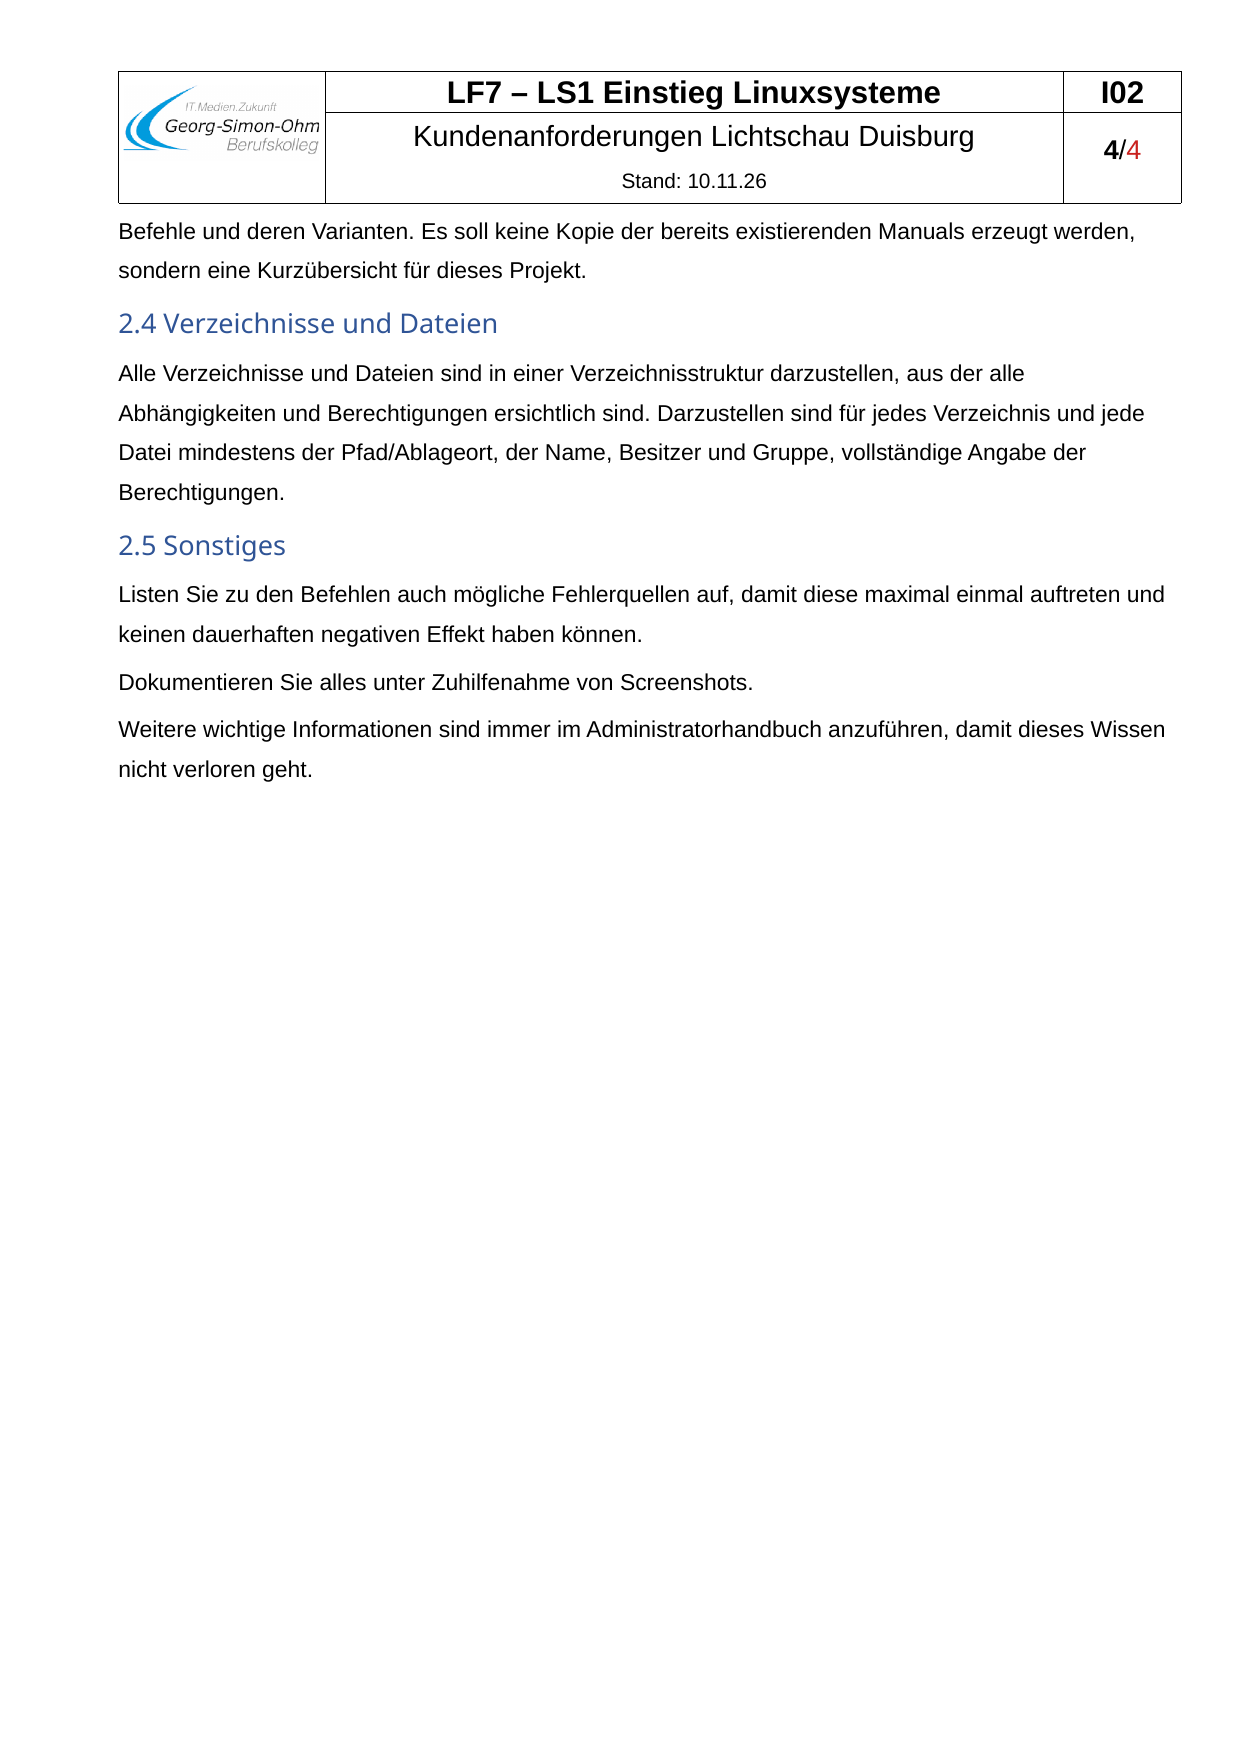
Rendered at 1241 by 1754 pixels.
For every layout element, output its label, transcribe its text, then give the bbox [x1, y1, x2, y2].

subtitle 2.5 Sonstiges [118, 526, 1181, 563]
subtitle 2.4 Verzeichnisse und Dateien [118, 305, 1181, 342]
picture [123, 85, 320, 161]
text Listen Sie zu den Befehlen auch mögliche Fehlerquellen auf, damit diese maximal einmal auftreten und keinen dauerhaften negativen Effekt haben können. [118, 581, 1181, 647]
text Dokumentieren Sie alles unter Zuhilfenahme von Screenshots. [118, 668, 1181, 695]
text Alle Verzeichnisse und Dateien sind in einer Verzeichnisstruktur darzustellen, aus der alle Abhängigkeiten und Berechtigungen ersichtlich sind. Darzustellen sind für jedes Verzeichnis und jede Datei mindestens der Pfad/Ablageort, der Name, Besitzer und Gruppe, vollständige Angabe der Berechtigungen. [118, 360, 1181, 505]
text Weitere wichtige Informationen sind immer im Administratorhandbuch anzuführen, damit dieses Wissen nicht verloren geht. [118, 716, 1181, 782]
